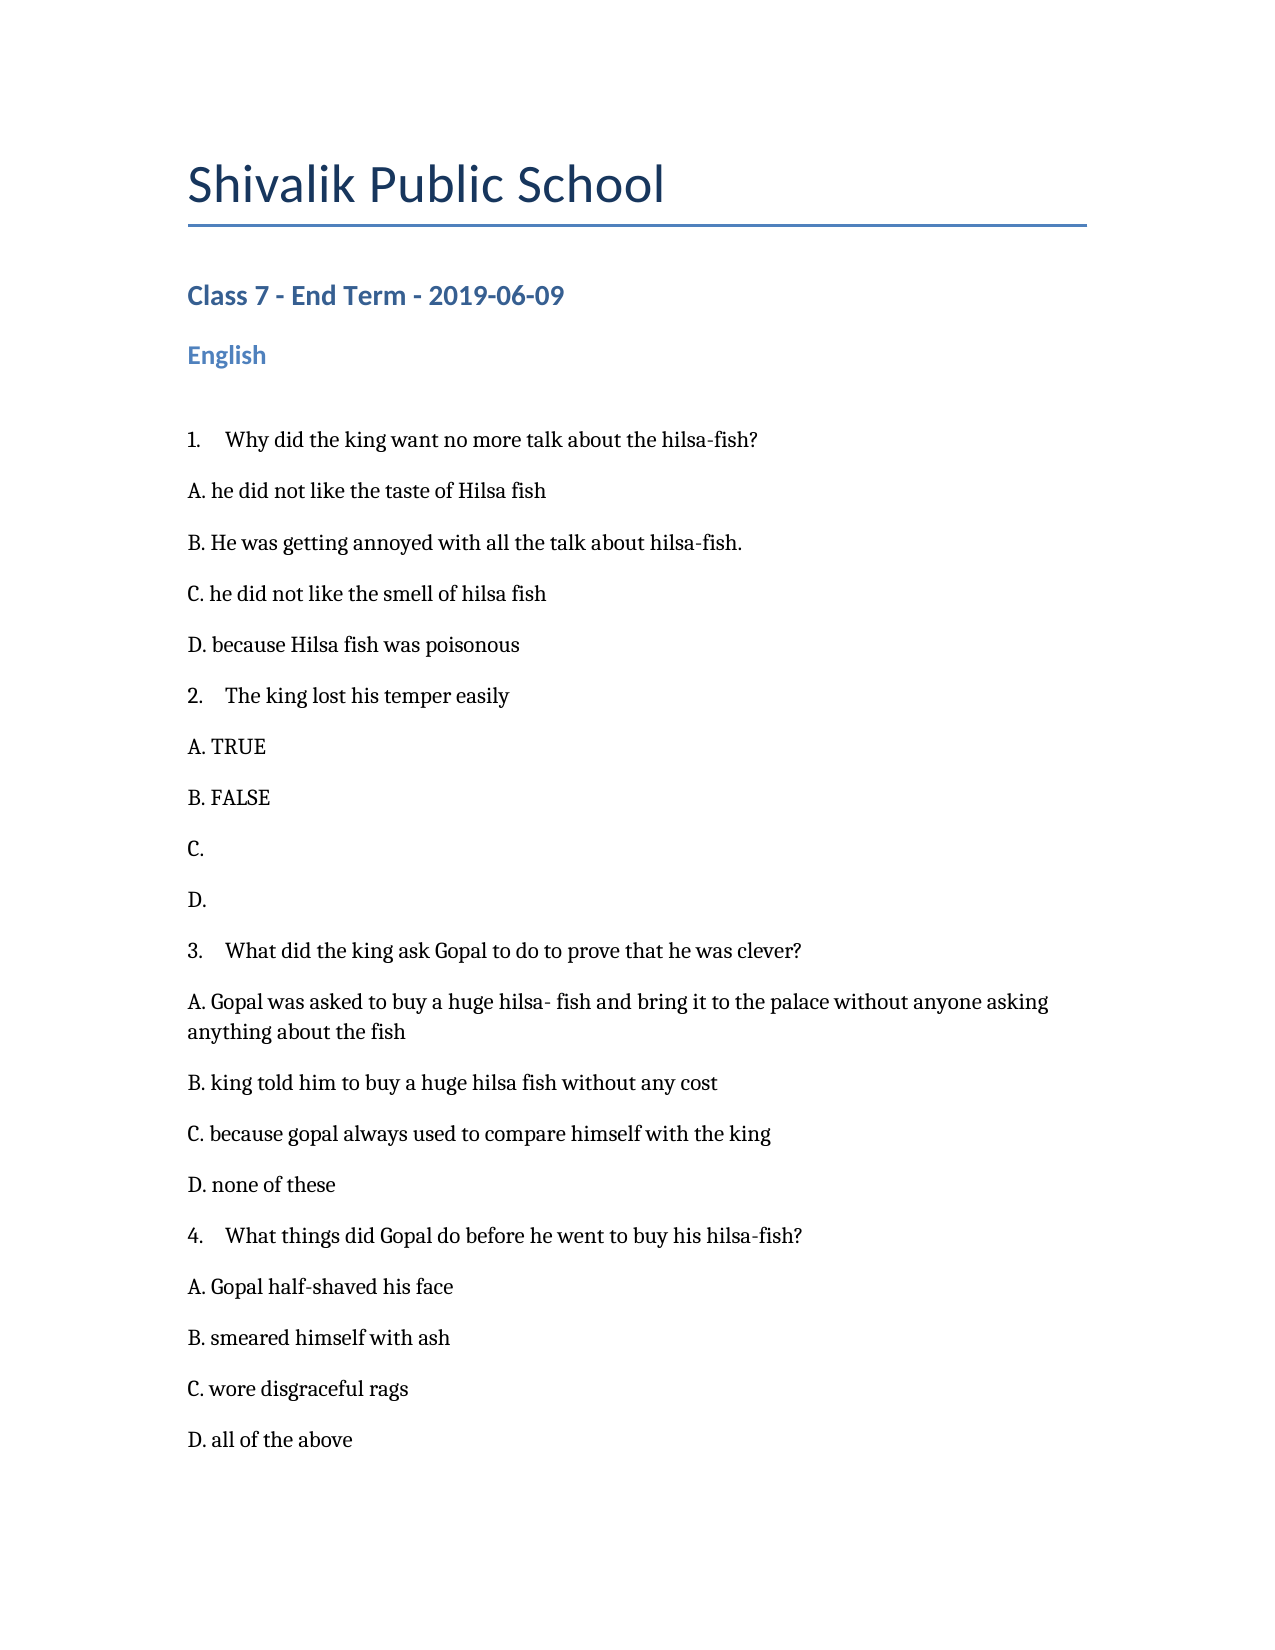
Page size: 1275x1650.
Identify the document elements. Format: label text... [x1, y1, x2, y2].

text A. Gopal half-shaved his face [187, 1274, 1087, 1301]
text C. [187, 836, 1087, 862]
text B. king told him to buy a huge hilsa fish without any cost [187, 1070, 1087, 1096]
text B. smeared himself with ash [187, 1325, 1087, 1352]
list What things did Gopal do before he went to buy his hilsa-fish? [187, 1223, 1087, 1249]
text C. wore disgraceful rags [187, 1376, 1087, 1403]
text A. TRUE [187, 733, 1087, 760]
text A. he did not like the taste of Hilsa fish [187, 478, 1087, 505]
text C. he did not like the smell of hilsa fish [187, 580, 1087, 607]
subtitle English [187, 338, 1087, 371]
text D. all of the above [187, 1427, 1087, 1454]
text A. Gopal was asked to buy a huge hilsa- fish and bring it to the palace without anyone asking anything about the fish [187, 989, 1087, 1045]
text B. He was getting annoyed with all the talk about hilsa-fish. [187, 529, 1087, 556]
list Why did the king want no more talk about the hilsa-fish? [187, 427, 1087, 454]
subtitle Class 7 - End Term - 2019-06-09 [187, 277, 1087, 312]
list What did the king ask Gopal to do to prove that he was clever? [187, 938, 1087, 964]
text D. because Hilsa fish was poisonous [187, 631, 1087, 658]
list The king lost his temper easily [187, 682, 1087, 709]
text D. [187, 887, 1087, 913]
title Shivalik Public School [187, 150, 1087, 227]
text B. FALSE [187, 784, 1087, 811]
text C. because gopal always used to compare himself with the king [187, 1121, 1087, 1147]
text D. none of these [187, 1172, 1087, 1198]
